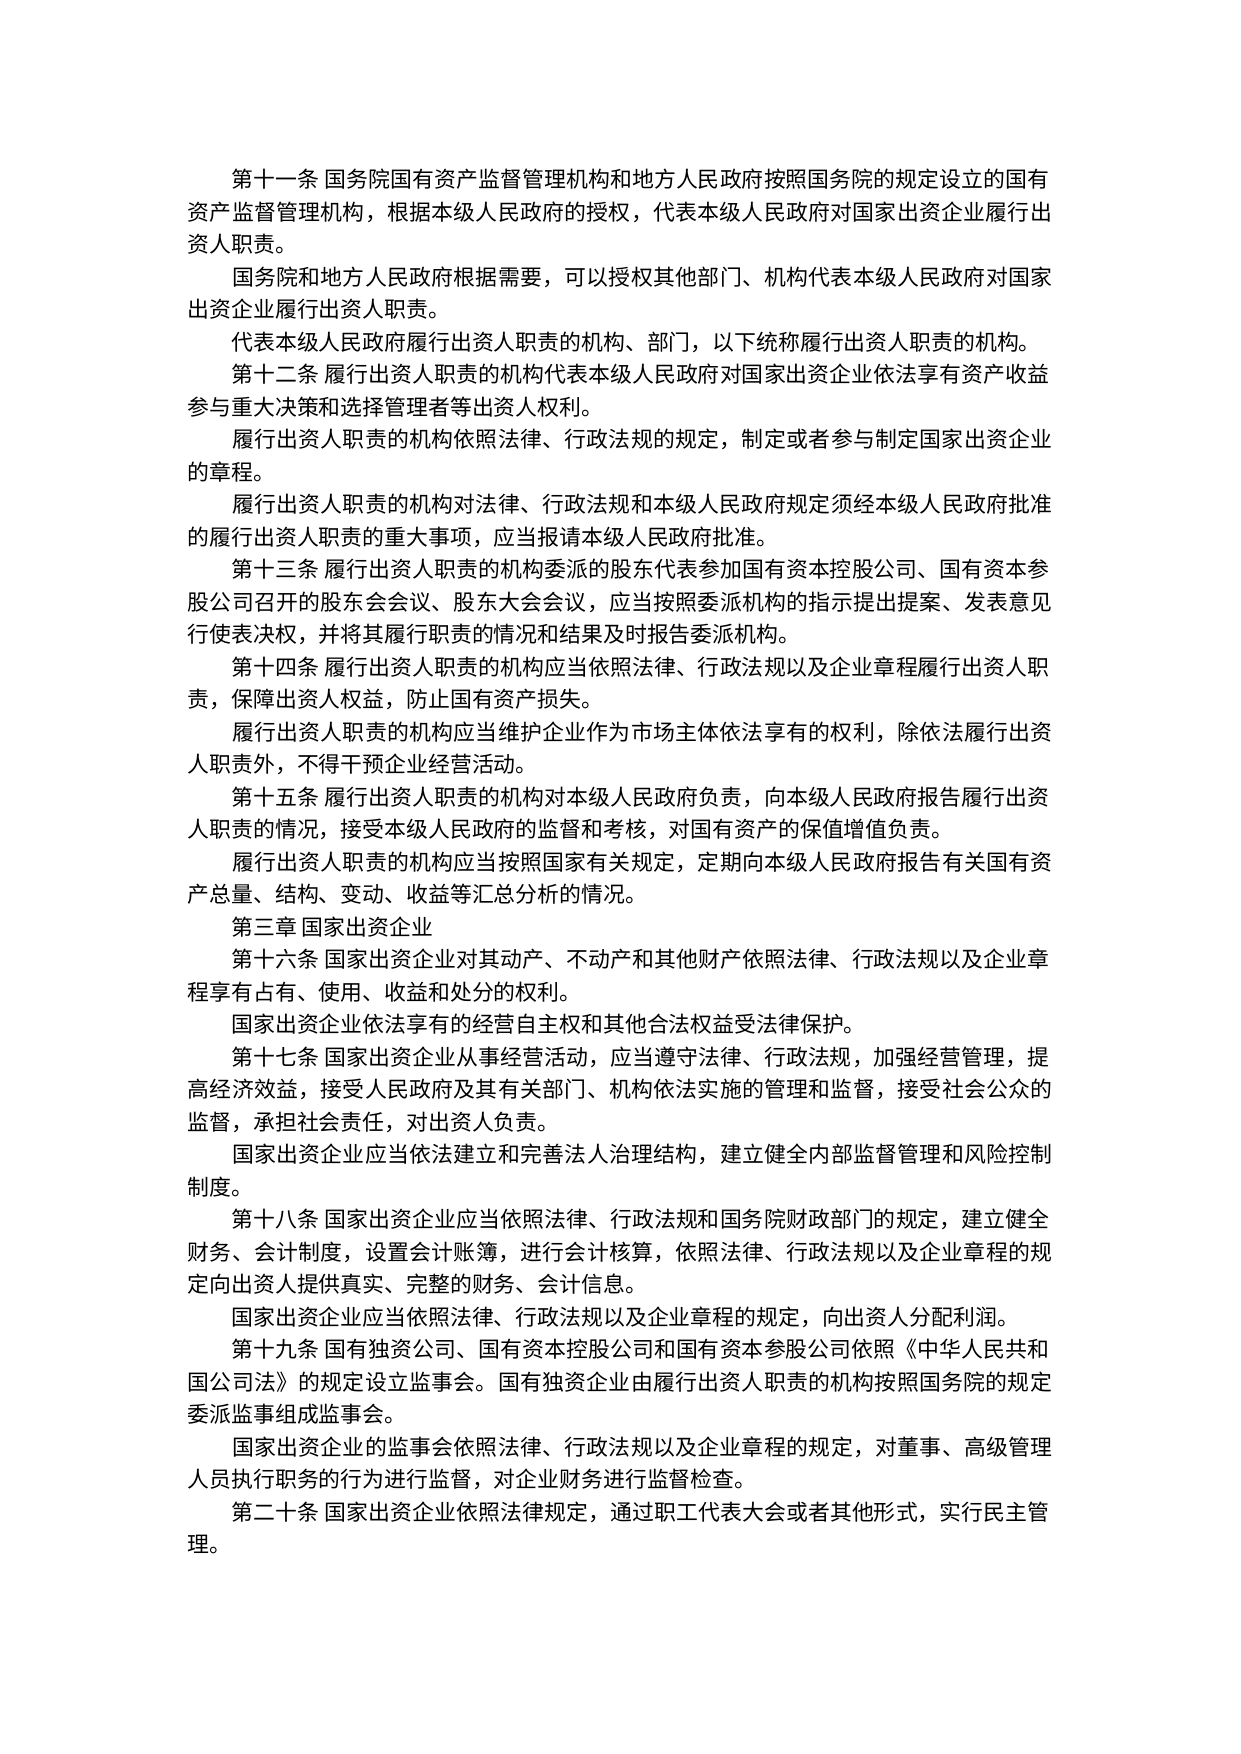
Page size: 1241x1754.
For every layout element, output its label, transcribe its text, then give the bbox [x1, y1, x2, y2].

text 履行出资人职责的机构依照法律、行政法规的规定，制定或者参与制定国家出资企业的章程。 [187, 422, 1053, 487]
text 第二十条 国家出资企业依照法律规定，通过职工代表大会或者其他形式，实行民主管理。 [187, 1494, 1053, 1559]
text 第十二条 履行出资人职责的机构代表本级人民政府对国家出资企业依法享有资产收益、参与重大决策和选择管理者等出资人权利。 [187, 357, 1053, 422]
text 履行出资人职责的机构应当维护企业作为市场主体依法享有的权利，除依法履行出资人职责外，不得干预企业经营活动。 [187, 714, 1053, 779]
text 履行出资人职责的机构对法律、行政法规和本级人民政府规定须经本级人民政府批准的履行出资人职责的重大事项，应当报请本级人民政府批准。 [187, 487, 1053, 552]
text 履行出资人职责的机构应当按照国家有关规定，定期向本级人民政府报告有关国有资产总量、结构、变动、收益等汇总分析的情况。 [187, 844, 1053, 909]
text 国家出资企业依法享有的经营自主权和其他合法权益受法律保护。 [187, 1007, 1053, 1039]
text 第十八条 国家出资企业应当依照法律、行政法规和国务院财政部门的规定，建立健全财务、会计制度，设置会计账簿，进行会计核算，依照法律、行政法规以及企业章程的规定向出资人提供真实、完整的财务、会计信息。 [187, 1202, 1053, 1299]
text 第三章 国家出资企业 [187, 909, 1053, 942]
text 国家出资企业应当依照法律、行政法规以及企业章程的规定，向出资人分配利润。 [187, 1299, 1053, 1332]
text 第十九条 国有独资公司、国有资本控股公司和国有资本参股公司依照《中华人民共和国公司法》的规定设立监事会。国有独资企业由履行出资人职责的机构按照国务院的规定委派监事组成监事会。 [187, 1332, 1053, 1429]
text 第十七条 国家出资企业从事经营活动，应当遵守法律、行政法规，加强经营管理，提高经济效益，接受人民政府及其有关部门、机构依法实施的管理和监督，接受社会公众的监督，承担社会责任，对出资人负责。 [187, 1039, 1053, 1137]
text 第十六条 国家出资企业对其动产、不动产和其他财产依照法律、行政法规以及企业章程享有占有、使用、收益和处分的权利。 [187, 942, 1053, 1007]
text 国务院和地方人民政府根据需要，可以授权其他部门、机构代表本级人民政府对国家出资企业履行出资人职责。 [187, 259, 1053, 324]
text 第十四条 履行出资人职责的机构应当依照法律、行政法规以及企业章程履行出资人职责，保障出资人权益，防止国有资产损失。 [187, 649, 1053, 714]
text 代表本级人民政府履行出资人职责的机构、部门，以下统称履行出资人职责的机构。 [187, 324, 1053, 357]
text 第十五条 履行出资人职责的机构对本级人民政府负责，向本级人民政府报告履行出资人职责的情况，接受本级人民政府的监督和考核，对国有资产的保值增值负责。 [187, 779, 1053, 844]
text 国家出资企业的监事会依照法律、行政法规以及企业章程的规定，对董事、高级管理人员执行职务的行为进行监督，对企业财务进行监督检查。 [187, 1429, 1053, 1494]
text 第十三条 履行出资人职责的机构委派的股东代表参加国有资本控股公司、国有资本参股公司召开的股东会会议、股东大会会议，应当按照委派机构的指示提出提案、发表意见、行使表决权，并将其履行职责的情况和结果及时报告委派机构。 [187, 552, 1053, 649]
text 第十一条 国务院国有资产监督管理机构和地方人民政府按照国务院的规定设立的国有资产监督管理机构，根据本级人民政府的授权，代表本级人民政府对国家出资企业履行出资人职责。 [187, 162, 1053, 259]
text 国家出资企业应当依法建立和完善法人治理结构，建立健全内部监督管理和风险控制制度。 [187, 1137, 1053, 1202]
